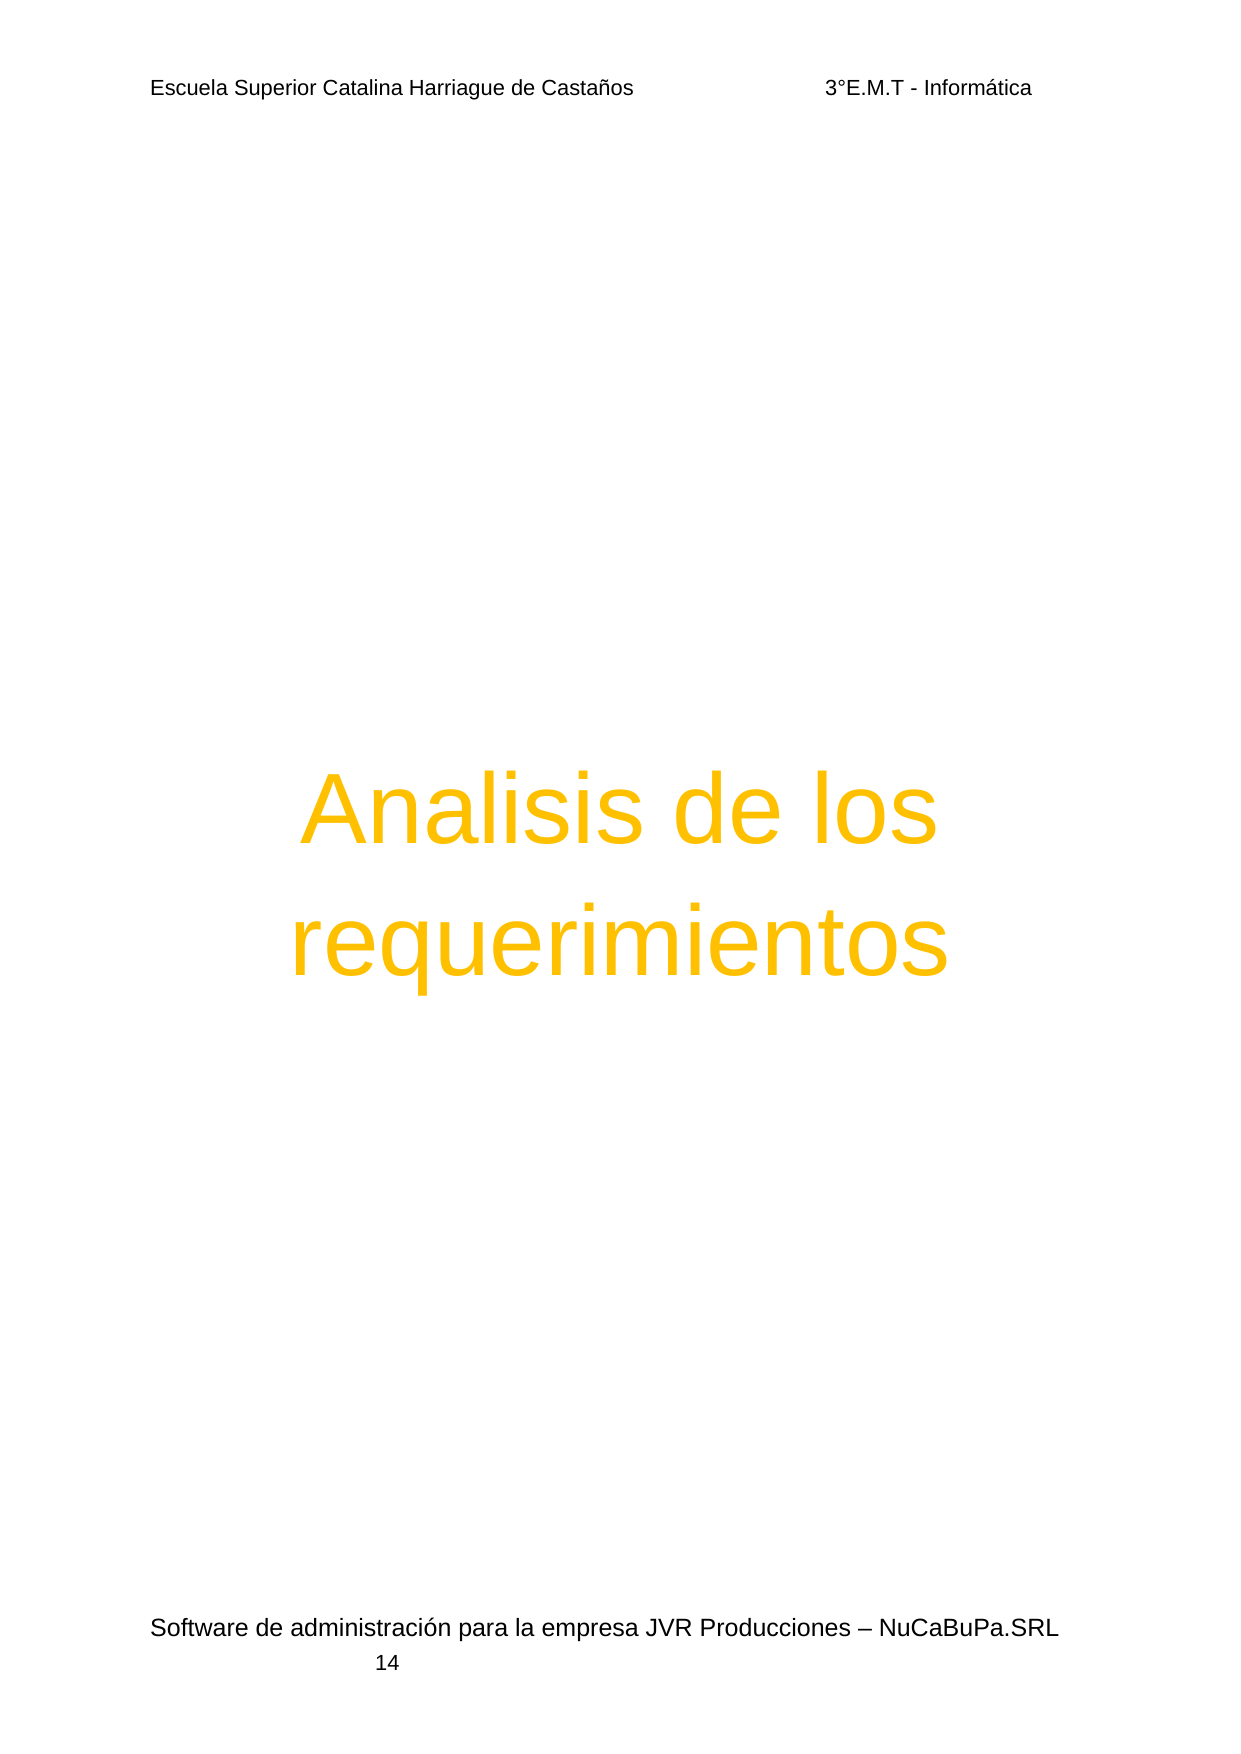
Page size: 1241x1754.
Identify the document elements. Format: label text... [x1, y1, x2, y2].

subtitle Analisis de los requerimientos [150, 749, 1090, 997]
